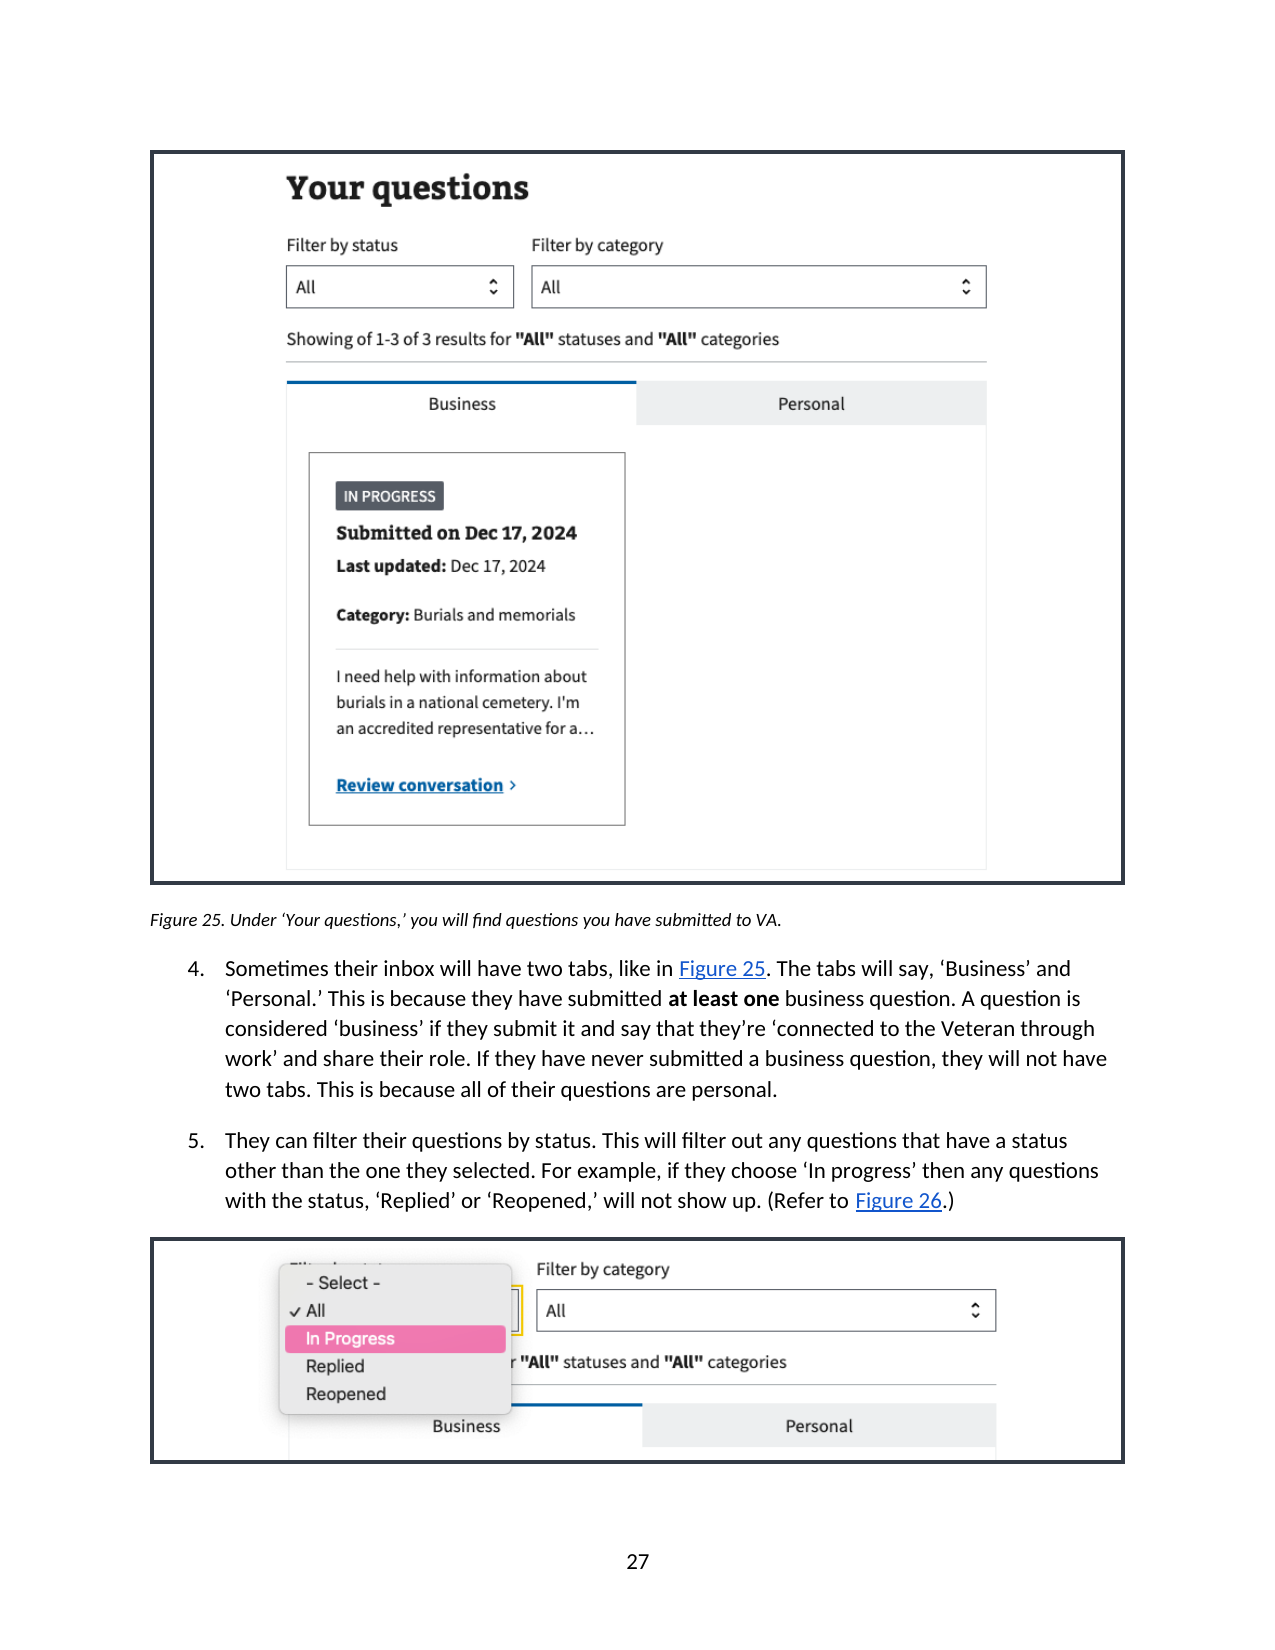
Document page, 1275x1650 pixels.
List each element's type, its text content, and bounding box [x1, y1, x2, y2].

list Sometimes their inbox will have two tabs, like in Figure 25. The tabs will say, ‘Business’ and ‘Personal.’ This is because they have submitted at least one business question. A question is considered ‘business’ if they submit it and say that they’re ‘connected to the Veteran through work’ and share their role. If they have never submitted a business question, they will not have two tabs. This is because all of their questions are personal. [187, 954, 1125, 1103]
picture [154, 154, 1121, 881]
picture [154, 1241, 1121, 1460]
list They can filter their questions by status. This will filter out any questions that have a status other than the one they selected. For example, if they choose ‘In progress’ then any questions with the status, ‘Replied’ or ‘Reopened,’ will not show up. (Refer to Figure 26.) [187, 1126, 1125, 1214]
text Figure 25. Under ‘Your questions,’ you will find questions you have submitted to VA. [150, 908, 1125, 931]
